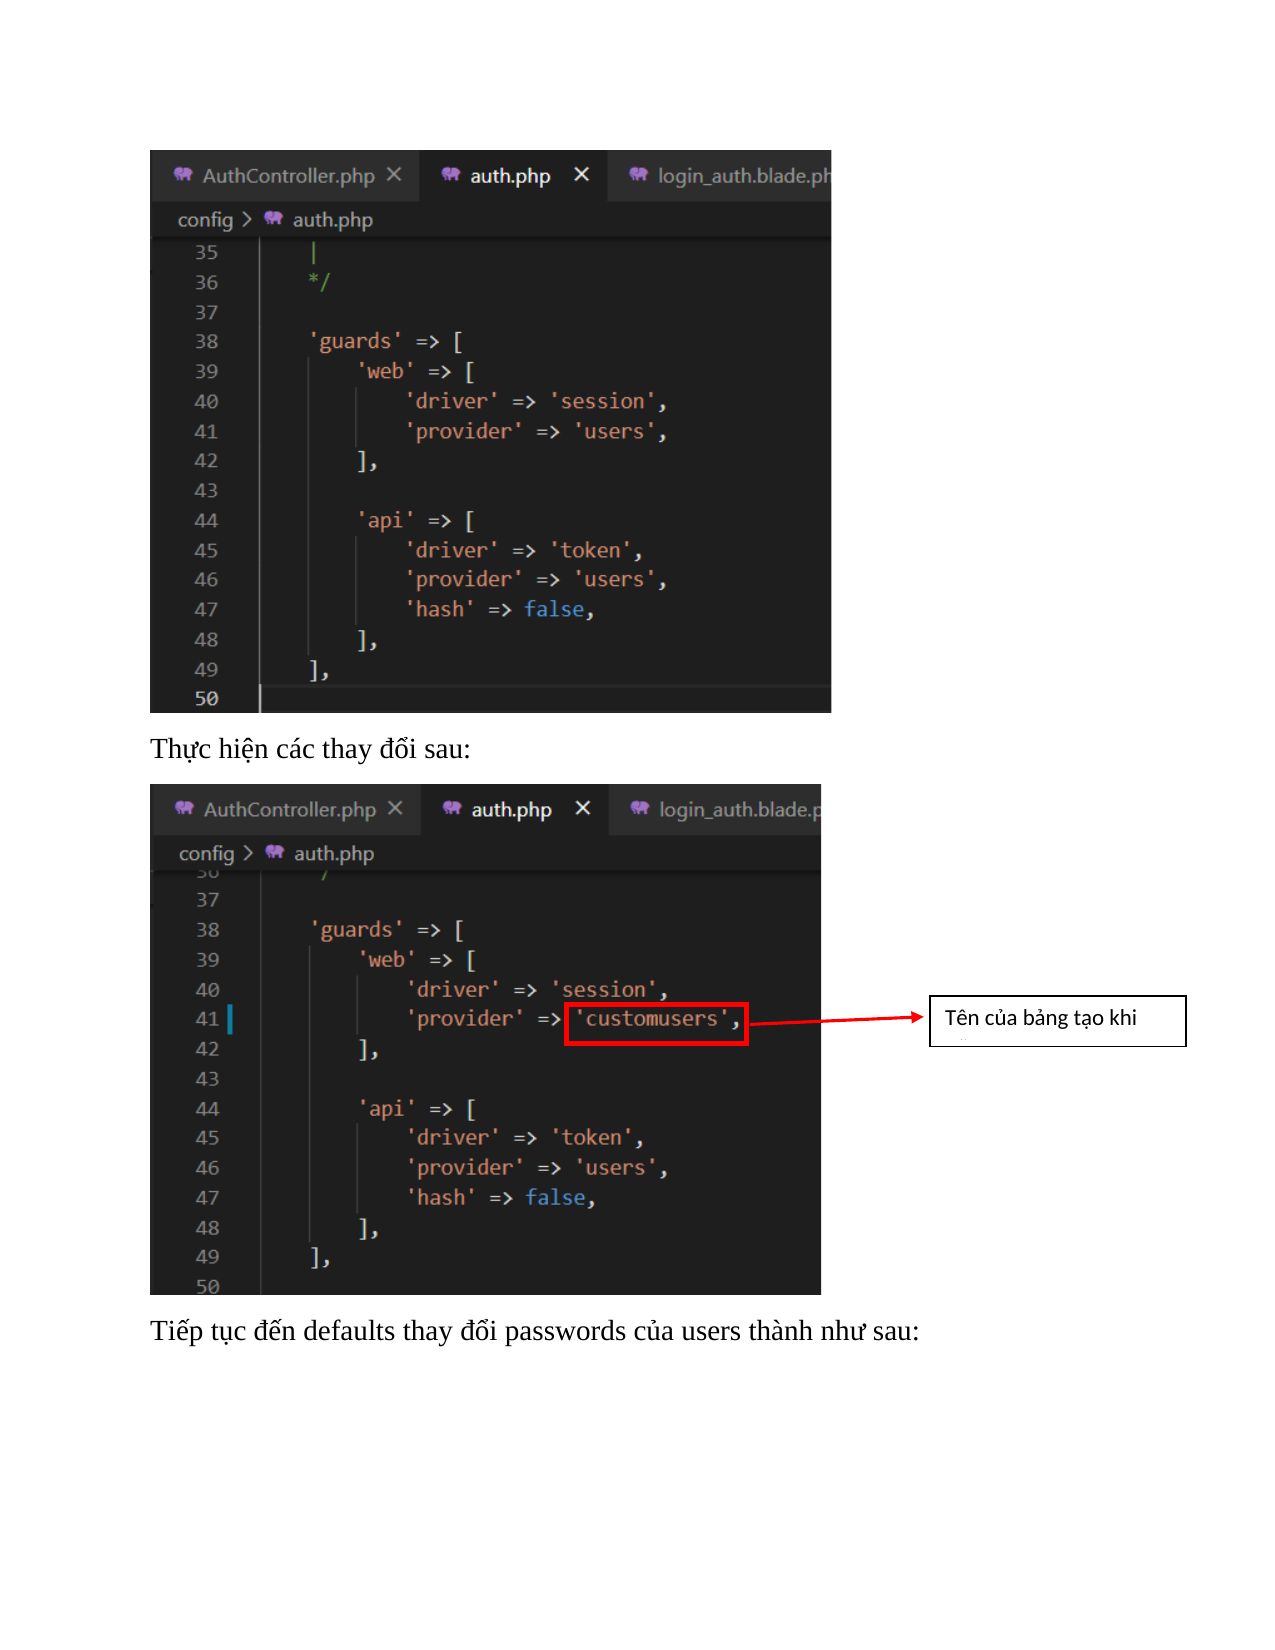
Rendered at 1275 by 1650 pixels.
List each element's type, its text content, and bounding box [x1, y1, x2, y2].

text Tiếp tục đến defaults thay đổi passwords của users thành như sau: [150, 1313, 1125, 1347]
text Thực hiện các thay đổi sau: [150, 731, 1125, 765]
